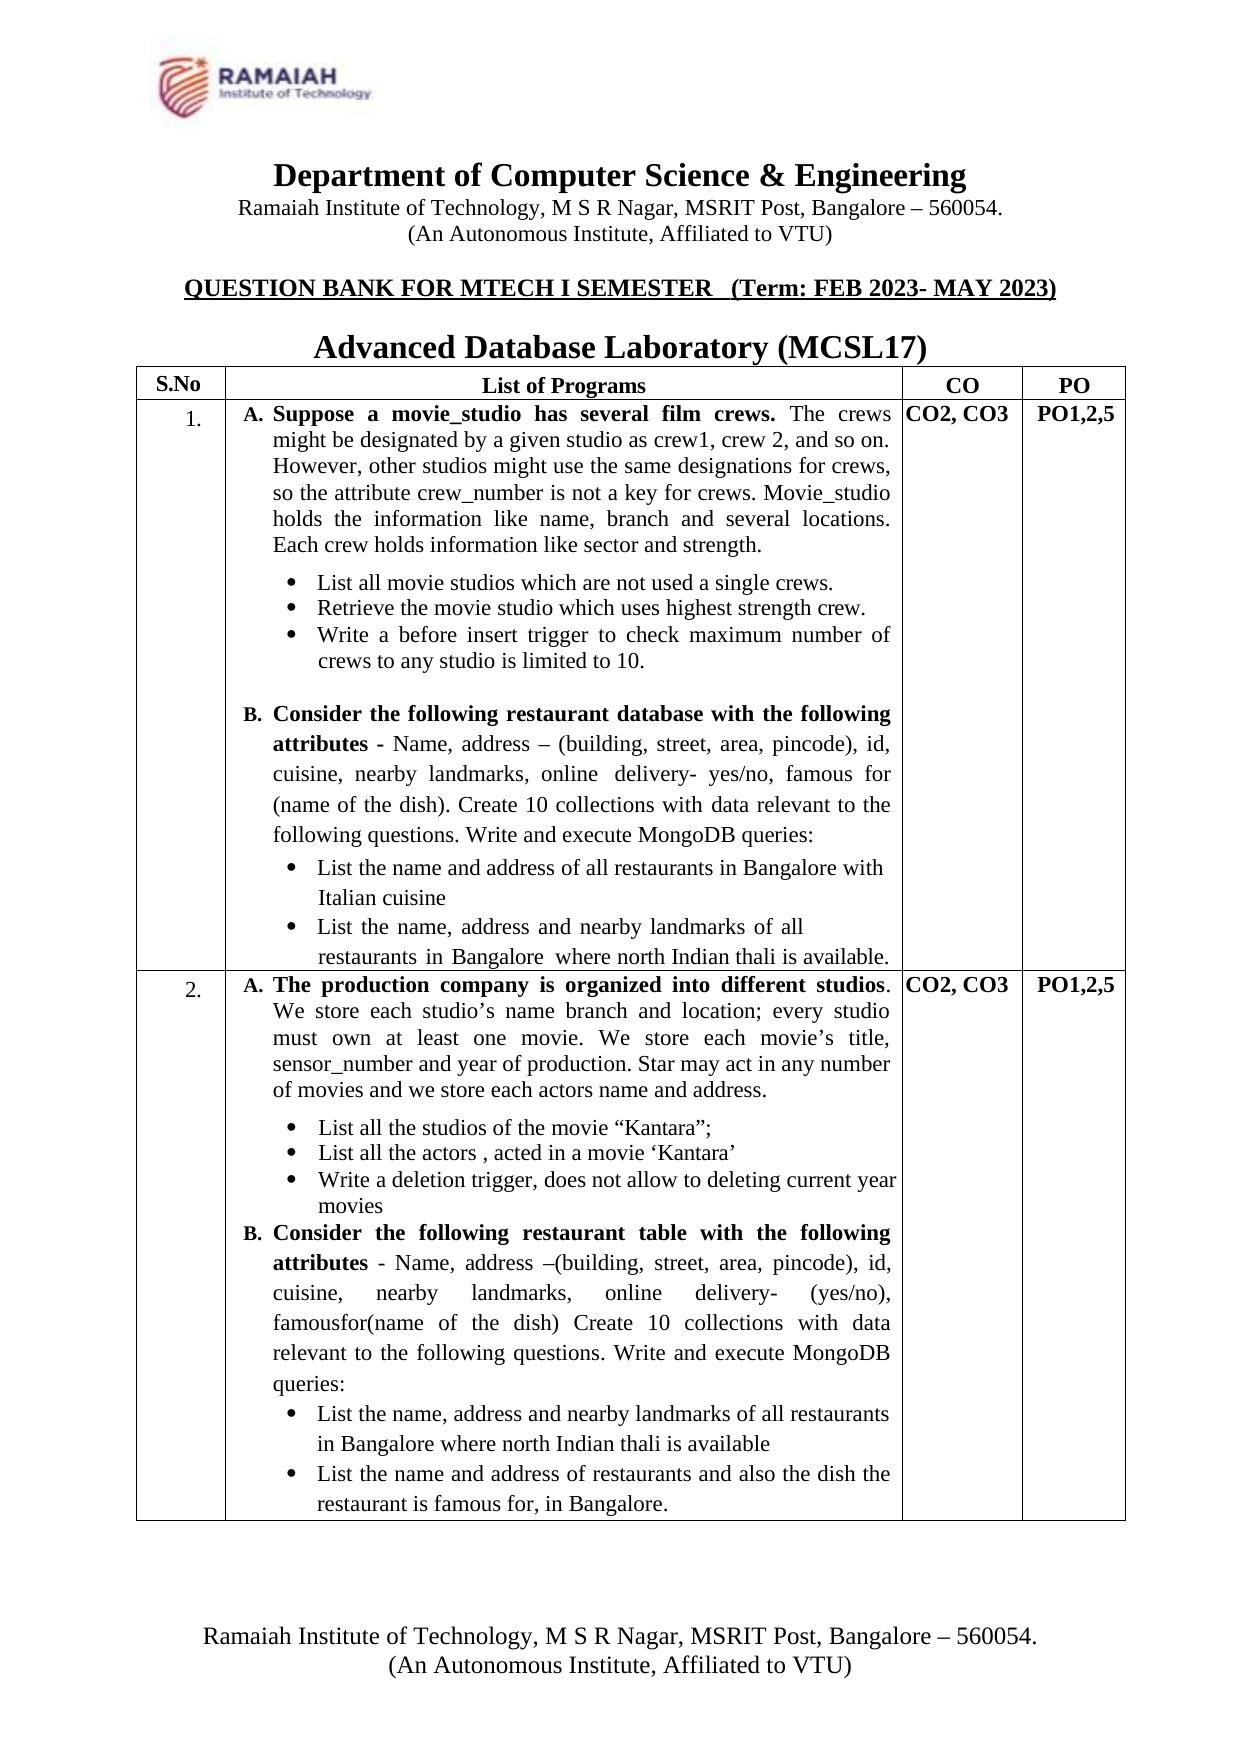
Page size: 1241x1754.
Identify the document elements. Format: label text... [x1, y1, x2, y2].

text QUESTION BANK FOR MTECH I SEMESTER (Term: FEB 2023- MAY 2023) [135, 273, 1105, 302]
table_header PO [1023, 367, 1125, 399]
table_cell PO1,2,5 [1023, 971, 1125, 1520]
table_cell Suppose a movie_studio has several film crews. The crews might be designated by a given studio as crew1, crew 2, and so on. However, other studios might use the same designations for crews, so the attribute crew_number is not a key for crews. Movie_studio holds the information like name, branch and several locations. Each crew holds information like sector and strength. List all movie studios which are not used a single crews. Retrieve the movie studio which uses highest strength crew. Write a before insert trigger to check maximum number of crews to any studio is limited to 10. Consider the following restaurant database with the following attributes - Name, address – (building, street, area, pincode), id, cuisine, nearby landmarks, online delivery- yes/no, famous for (name of the dish). Create 10 collections with data relevant to the following questions. Write and execute MongoDB queries: List the name and address of all restaurants in Bangalore with Italian cuisine List the name, address and nearby landmarks of all restaurants in Bangalore where north Indian thali is available. [226, 400, 902, 970]
table_header List of Programs [226, 367, 902, 399]
table_header CO [903, 367, 1022, 399]
text Ramaiah Institute of Technology, M S R Nagar, MSRIT Post, Bangalore – 560054. (An Autonomous Institute, Affiliated to VTU) [224, 194, 1016, 247]
table_cell 1. [137, 400, 225, 970]
table_cell CO2, CO3 [903, 400, 1022, 970]
table_header S.No [137, 367, 225, 399]
table_cell CO2, CO3 [903, 971, 1022, 1520]
table_cell The production company is organized into different studios. We store each studio’s name branch and location; every studio must own at least one movie. We store each movie’s title, sensor_number and year of production. Star may act in any number of movies and we store each actors name and address. List all the studios of the movie “Kantara”; List all the actors , acted in a movie ‘Kantara’ Write a deletion trigger, does not allow to deleting current year movies Consider the following restaurant table with the following attributes - Name, address –(building, street, area, pincode), id, cuisine, nearby landmarks, online delivery- (yes/no), famousfor(name of the dish) Create 10 collections with data relevant to the following questions. Write and execute MongoDB queries: List the name, address and nearby landmarks of all restaurants in Bangalore where north Indian thali is available List the name and address of restaurants and also the dish the restaurant is famous for, in Bangalore. [226, 971, 902, 1520]
subtitle Department of Computer Science & Engineering [224, 156, 1016, 194]
subtitle Advanced Database Laboratory (MCSL17) [224, 327, 1016, 366]
table_cell PO1,2,5 [1023, 400, 1125, 970]
picture [150, 37, 377, 130]
table_cell 2. [137, 971, 225, 1520]
